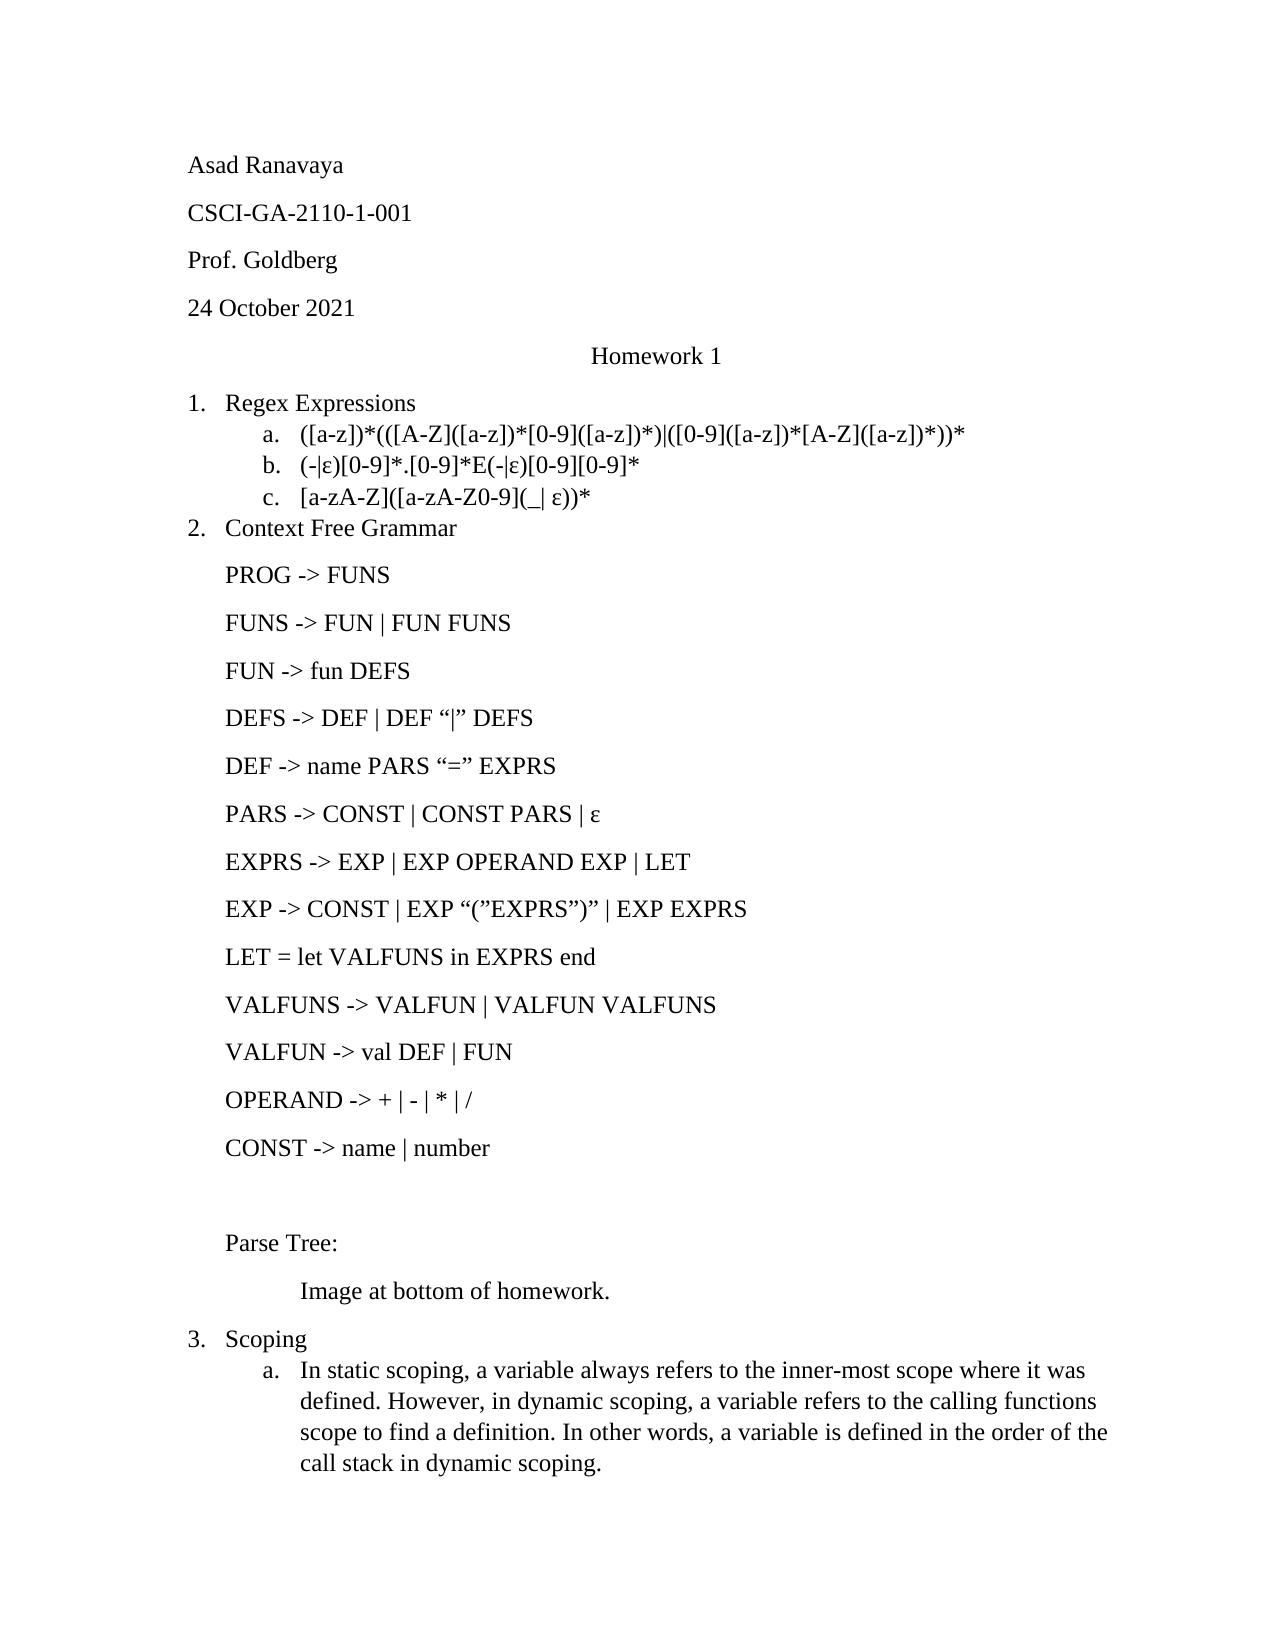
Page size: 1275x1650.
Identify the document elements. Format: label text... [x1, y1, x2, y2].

text PARS -> CONST | CONST PARS | ɛ [225, 799, 1125, 828]
list Context Free Grammar [187, 513, 1125, 541]
text EXP -> CONST | EXP “(”EXPRS”)” | EXP EXPRS [225, 894, 1125, 923]
list (-|ε)[0-9]*.[0-9]*E(-|ε)[0-9][0-9]* [262, 451, 1125, 479]
text Parse Tree: [225, 1228, 1125, 1257]
text CONST -> name | number [225, 1133, 1125, 1162]
text PROG -> FUNS [225, 560, 1125, 589]
text Asad Ranavaya [187, 150, 1125, 179]
text OPERAND -> + | - | * | / [225, 1085, 1125, 1114]
text FUNS -> FUN | FUN FUNS [225, 608, 1125, 637]
list Regex Expressions [187, 388, 1125, 417]
text VALFUNS -> VALFUN | VALFUN VALFUNS [225, 990, 1125, 1018]
text DEF -> name PARS “=” EXPRS [225, 751, 1125, 780]
text EXPRS -> EXP | EXP OPERAND EXP | LET [225, 847, 1125, 875]
text CSCI-GA-2110-1-001 [187, 198, 1125, 226]
text Prof. Goldberg [187, 245, 1125, 274]
text 24 October 2021 [187, 293, 1125, 322]
text LET = let VALFUNS in EXPRS end [225, 942, 1125, 971]
text Homework 1 [187, 341, 1125, 369]
text VALFUN -> val DEF | FUN [225, 1037, 1125, 1066]
list Scoping [187, 1324, 1125, 1352]
text DEFS -> DEF | DEF “|” DEFS [225, 703, 1125, 732]
text FUN -> fun DEFS [225, 656, 1125, 684]
list In static scoping, a variable always refers to the inner-most scope where it was defined. However, in dynamic scoping, a variable refers to the calling functions scope to find a definition. In other words, a variable is defined in the order of the call stack in dynamic scoping. [262, 1355, 1125, 1477]
text Image at bottom of homework. [150, 1276, 1125, 1305]
list [a-zA-Z]([a-zA-Z0-9](_| ε))* [262, 482, 1125, 510]
list ([a-z])*(([A-Z]([a-z])*[0-9]([a-z])*)|([0-9]([a-z])*[A-Z]([a-z])*))* [262, 419, 1125, 448]
